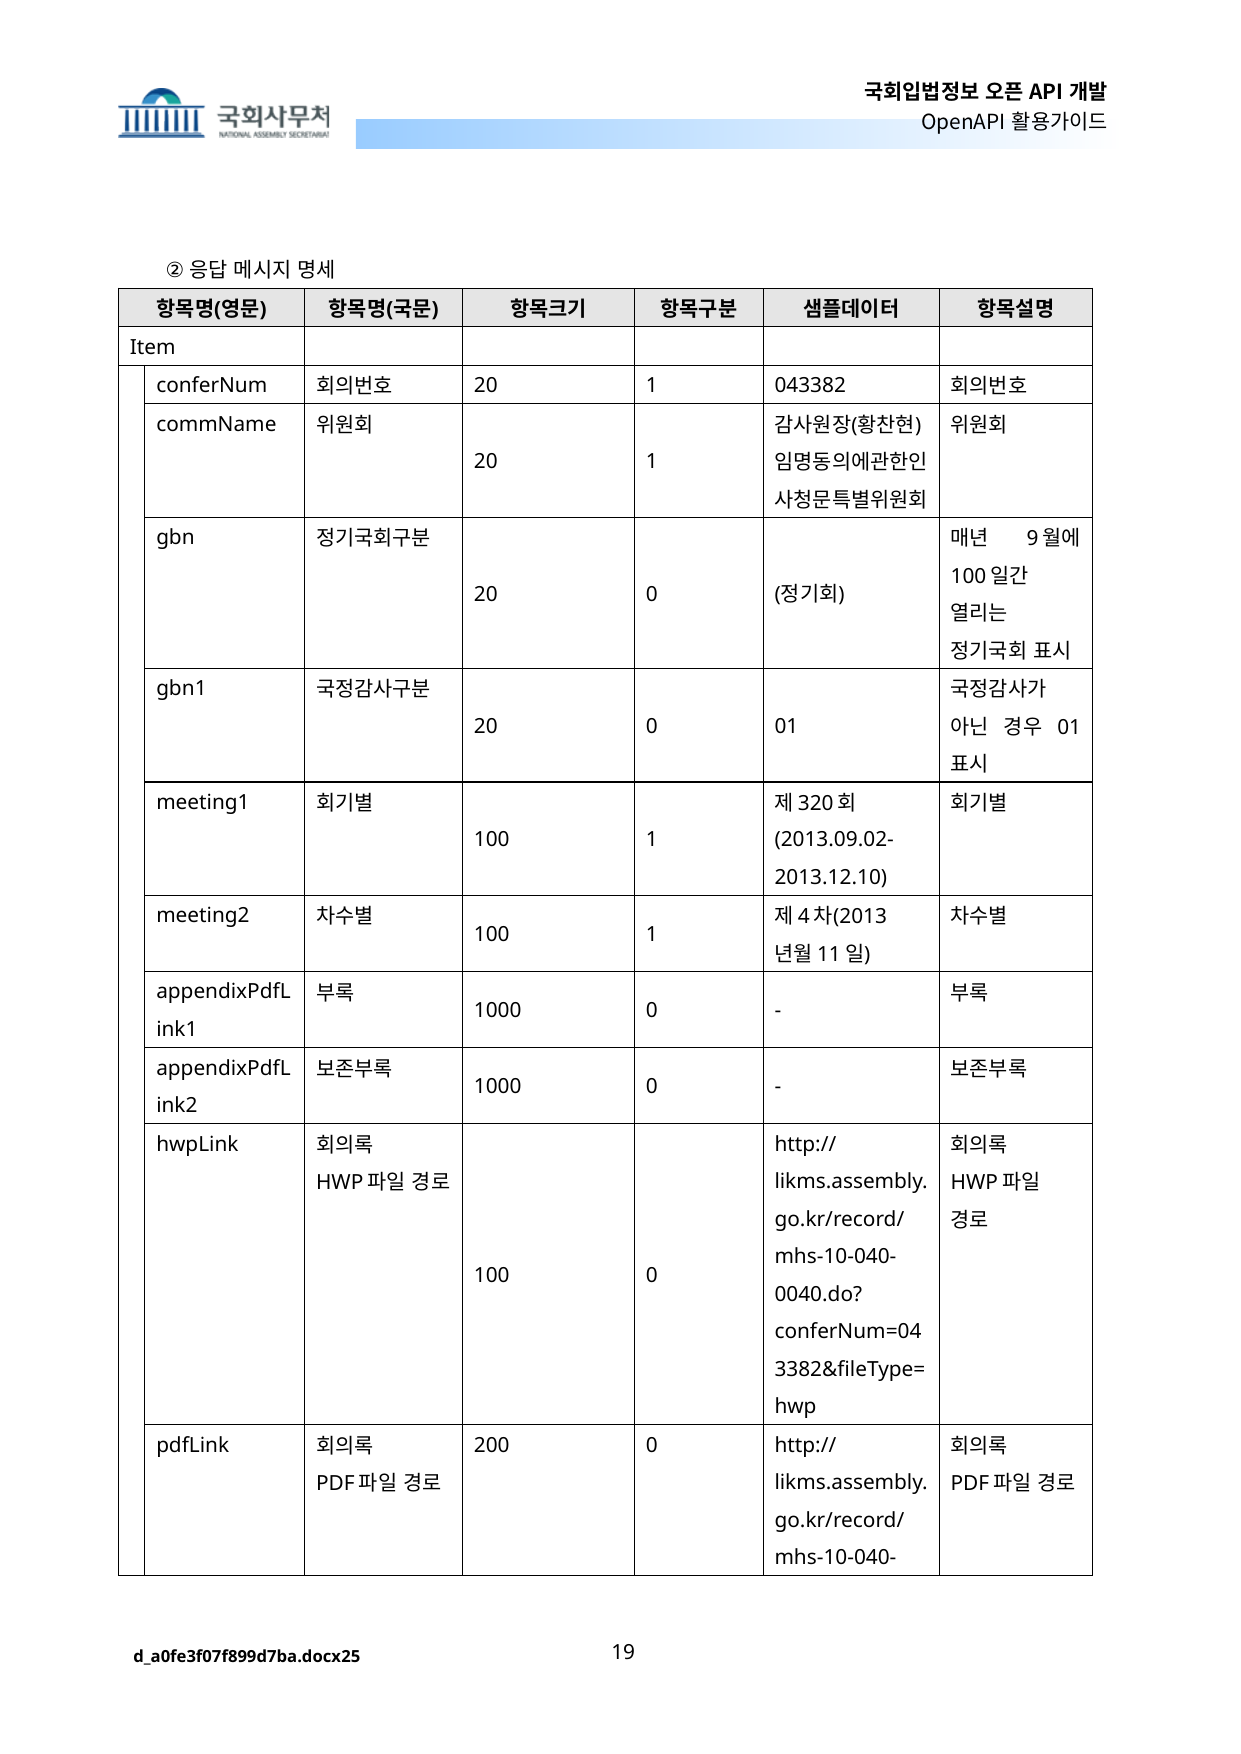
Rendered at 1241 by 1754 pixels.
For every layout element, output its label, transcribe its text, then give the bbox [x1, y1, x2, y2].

table_header 항목구분 [635, 289, 763, 326]
table_cell 회의번호 [305, 366, 462, 403]
table_cell 1 [635, 404, 763, 517]
table_cell http://likms.assembly.go.kr/record/mhs-10-040-0040.do?conferNum=043382&fileType=hwp [764, 1124, 939, 1424]
table_cell 1 [635, 896, 763, 971]
table_cell 차수별 [940, 896, 1092, 971]
table_cell 감사원장(황찬현)임명동의에관한인사청문특별위원회 [764, 404, 939, 517]
table_cell meeting1 [145, 783, 304, 895]
table_cell 0 [635, 1425, 763, 1575]
table_cell 100 [463, 783, 634, 895]
table_cell 부록 [305, 972, 462, 1047]
table_cell appendixPdfLink1 [145, 972, 304, 1047]
table_cell 차수별 [305, 896, 462, 971]
table_header 항목크기 [463, 289, 634, 326]
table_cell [764, 1425, 939, 1575]
table_cell 043382 [764, 366, 939, 403]
table_cell 회기별 [940, 783, 1092, 895]
table_cell conferNum [145, 366, 304, 403]
table_cell 1 [635, 366, 763, 403]
table_cell gbn [145, 518, 304, 668]
table_cell 0 [635, 1124, 763, 1424]
table_cell 회의록 PDF파일 경로 [940, 1425, 1092, 1575]
table_cell 회의록 HWP파일 경로 [940, 1124, 1092, 1424]
table_cell 20 [463, 404, 634, 517]
table_cell 01 [764, 669, 939, 781]
table_cell meeting2 [145, 896, 304, 971]
table_cell [119, 366, 144, 1575]
table_cell 1000 [463, 972, 634, 1047]
table_cell 100 [463, 896, 634, 971]
table_cell 0 [635, 1048, 763, 1123]
table_header 항목설명 [940, 289, 1092, 326]
table_cell [940, 327, 1092, 365]
picture [118, 88, 330, 138]
table_cell 위원회 [940, 404, 1092, 517]
table_cell appendixPdfLink2 [145, 1048, 304, 1123]
table_cell 20 [463, 518, 634, 668]
table_cell (정기회) [764, 518, 939, 668]
table_cell 회의록 HWP파일 경로 [305, 1124, 462, 1424]
table_cell 1 [635, 783, 763, 895]
table_cell [305, 327, 462, 365]
table_cell 회기별 [305, 783, 462, 895]
table_header 항목명(영문) [119, 289, 304, 326]
table_cell 1000 [463, 1048, 634, 1123]
table_cell 회의번호 [940, 366, 1092, 403]
subtitle 응답 메시지 명세 [165, 250, 1122, 288]
table_cell pdfLink [145, 1425, 304, 1575]
table_header 항목명(국문) [305, 289, 462, 326]
table_cell 제4차(2013년월11일) [764, 896, 939, 971]
table_cell 200 [463, 1425, 634, 1575]
table_cell 위원회 [305, 404, 462, 517]
table_cell [764, 327, 939, 365]
table_cell - [764, 972, 939, 1047]
table_cell 매년 9월에 100일간 열리는 정기국회 표시 [940, 518, 1092, 668]
table_cell 0 [635, 518, 763, 668]
table_cell 100 [463, 1124, 634, 1424]
table_cell 0 [635, 669, 763, 781]
table_cell 보존부록 [305, 1048, 462, 1123]
table_cell commName [145, 404, 304, 517]
table_cell 회의록 PDF파일 경로 [305, 1425, 462, 1575]
table_cell 20 [463, 366, 634, 403]
table_cell [463, 327, 634, 365]
table_cell 부록 [940, 972, 1092, 1047]
table_cell 20 [463, 669, 634, 781]
table_cell 제320회(2013.09.02-2013.12.10) [764, 783, 939, 895]
table_header 샘플데이터 [764, 289, 939, 326]
table_cell [635, 327, 763, 365]
table_cell 0 [635, 972, 763, 1047]
table_cell hwpLink [145, 1124, 304, 1424]
table_cell 국정감사구분 [305, 669, 462, 781]
table_cell gbn1 [145, 669, 304, 781]
table_cell Item [119, 327, 304, 365]
table_cell 보존부록 [940, 1048, 1092, 1123]
table_cell 국정감사가 아닌 경우 01 표시 [940, 669, 1092, 781]
table_cell - [764, 1048, 939, 1123]
table_cell 정기국회구분 [305, 518, 462, 668]
